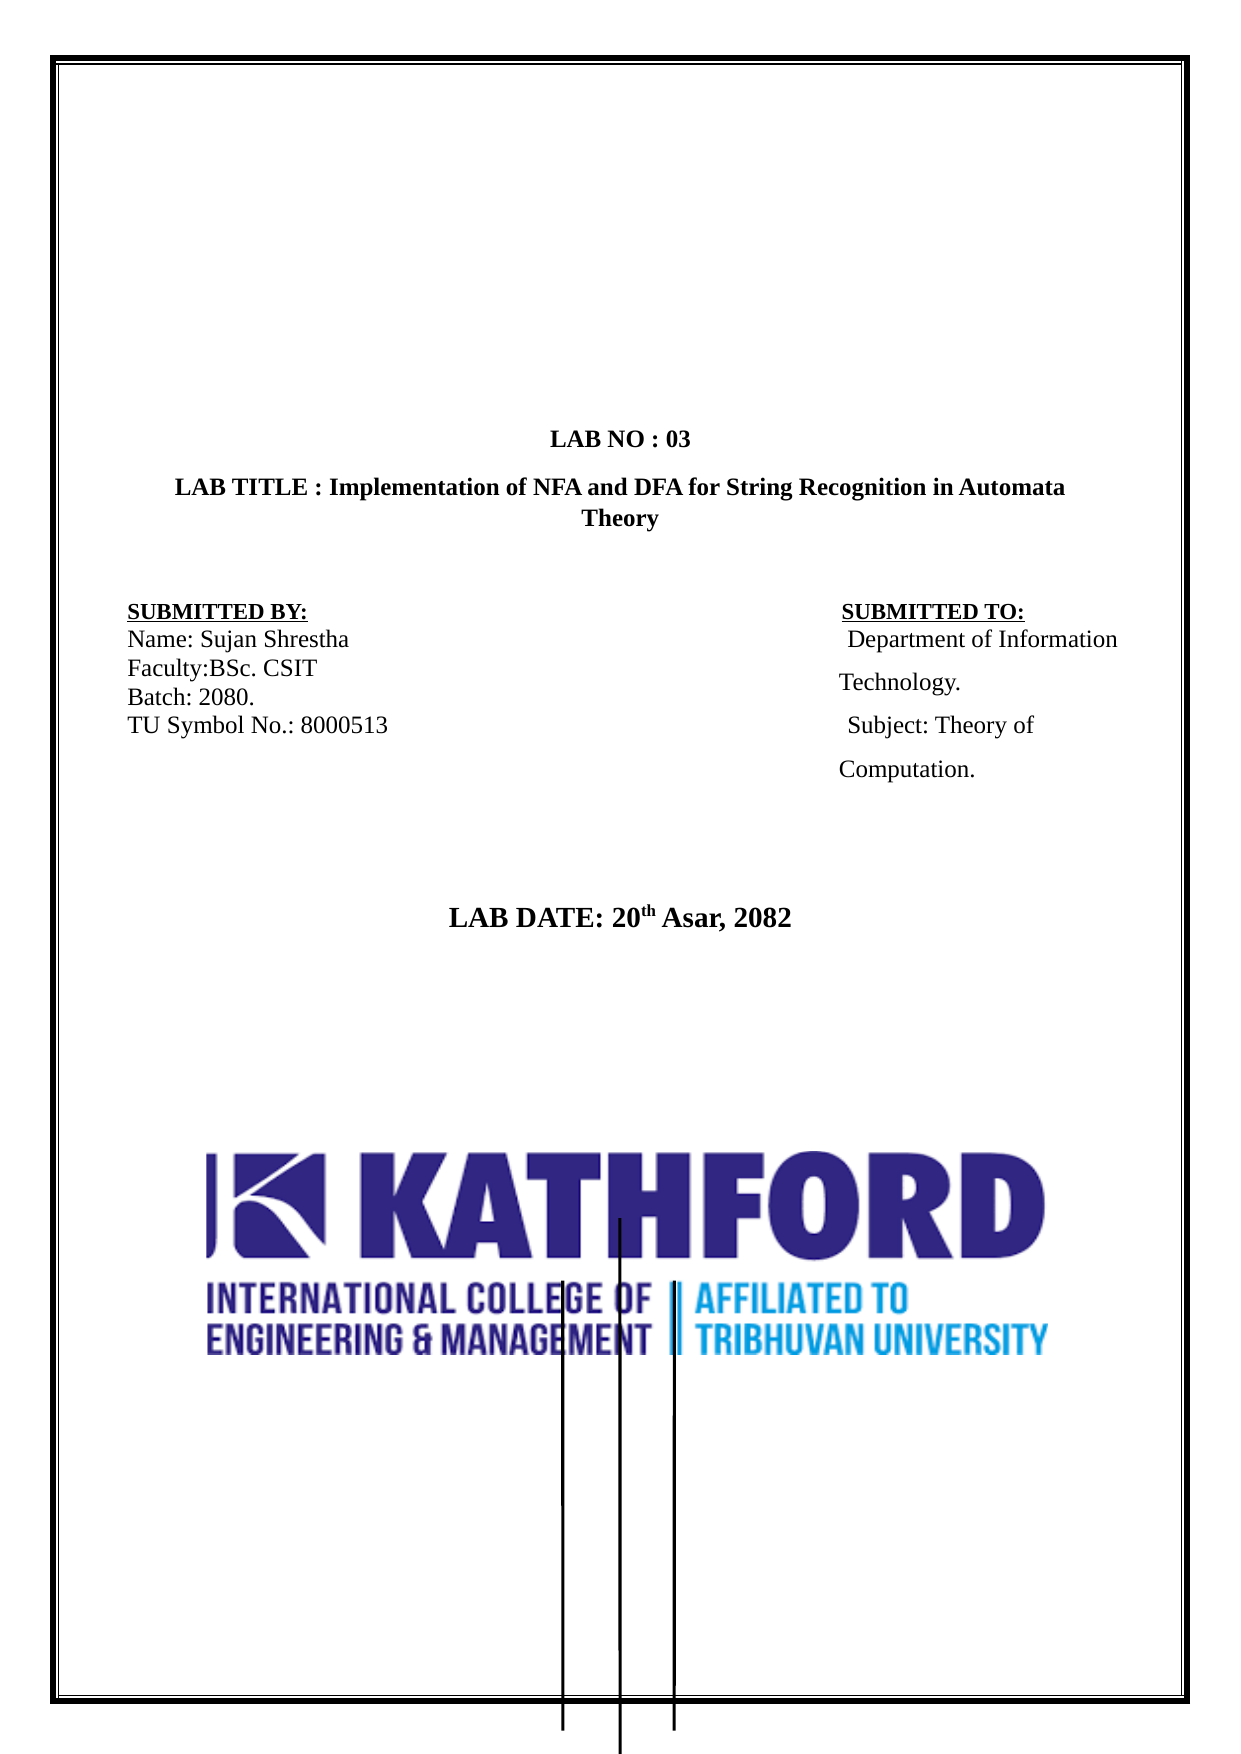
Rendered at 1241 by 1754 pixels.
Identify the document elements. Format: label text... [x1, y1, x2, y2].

picture [206, 1151, 1048, 1355]
text LAB DATE: 20th Asar, 2082 [150, 900, 1090, 934]
text LAB NO : 03 [150, 424, 1090, 453]
table_header SUBMITTED BY: Name: Sujan Shrestha Faculty:BSc. CSIT Batch: 2080. TU Symbol No.: 8000513 [116, 598, 820, 847]
text LAB TITLE : Implementation of NFA and DFA for String Recognition in Automata Theory [150, 472, 1090, 531]
table_header SUBMITTED TO: Department of Information Technology. Subject: Theory of Computation. [820, 598, 1139, 847]
